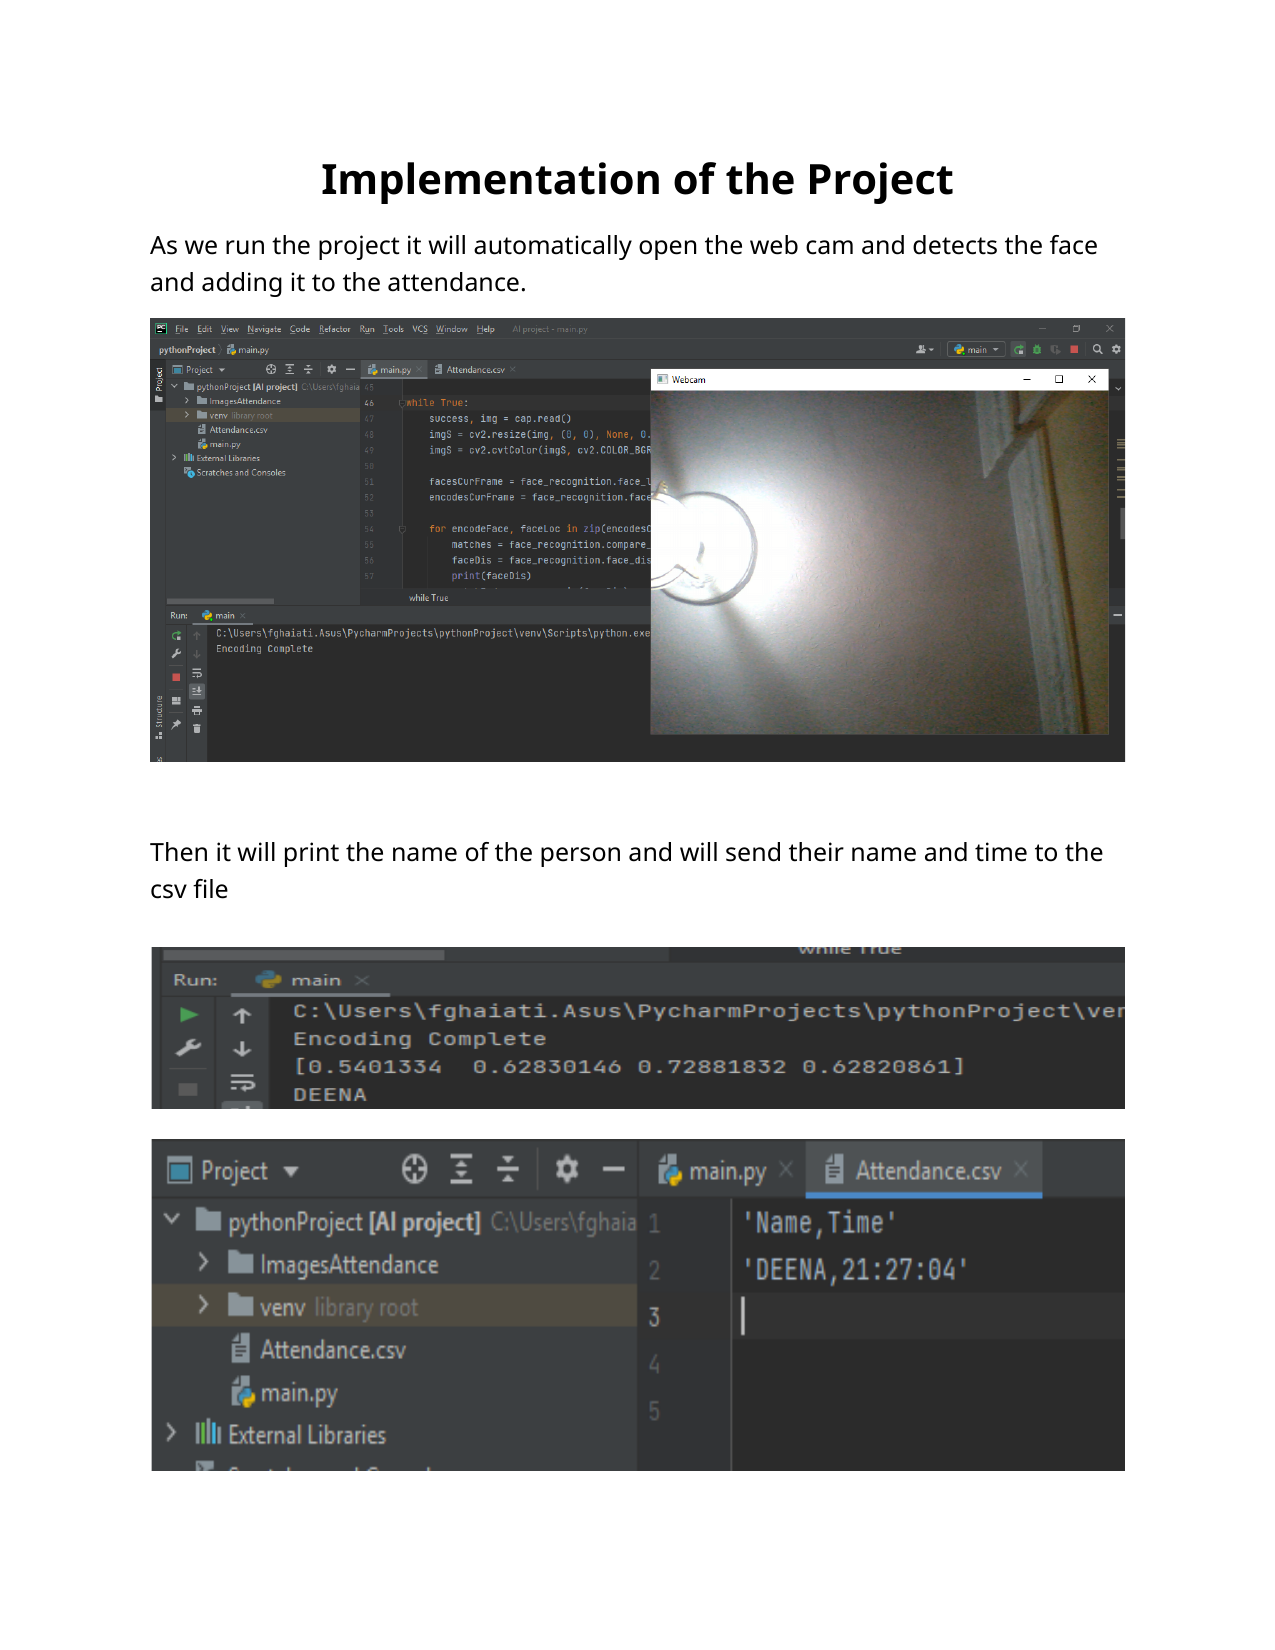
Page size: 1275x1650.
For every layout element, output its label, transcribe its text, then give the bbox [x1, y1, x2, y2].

text As we run the project it will automatically open the web cam and detects the face and adding it to the attendance. [150, 228, 1125, 299]
text Then it will print the name of the person and will send their name and time to the csv file [150, 834, 1125, 905]
picture [151, 947, 1125, 1109]
picture [151, 1139, 1125, 1471]
text Implementation of the Project [150, 150, 1125, 207]
picture [150, 318, 1125, 762]
